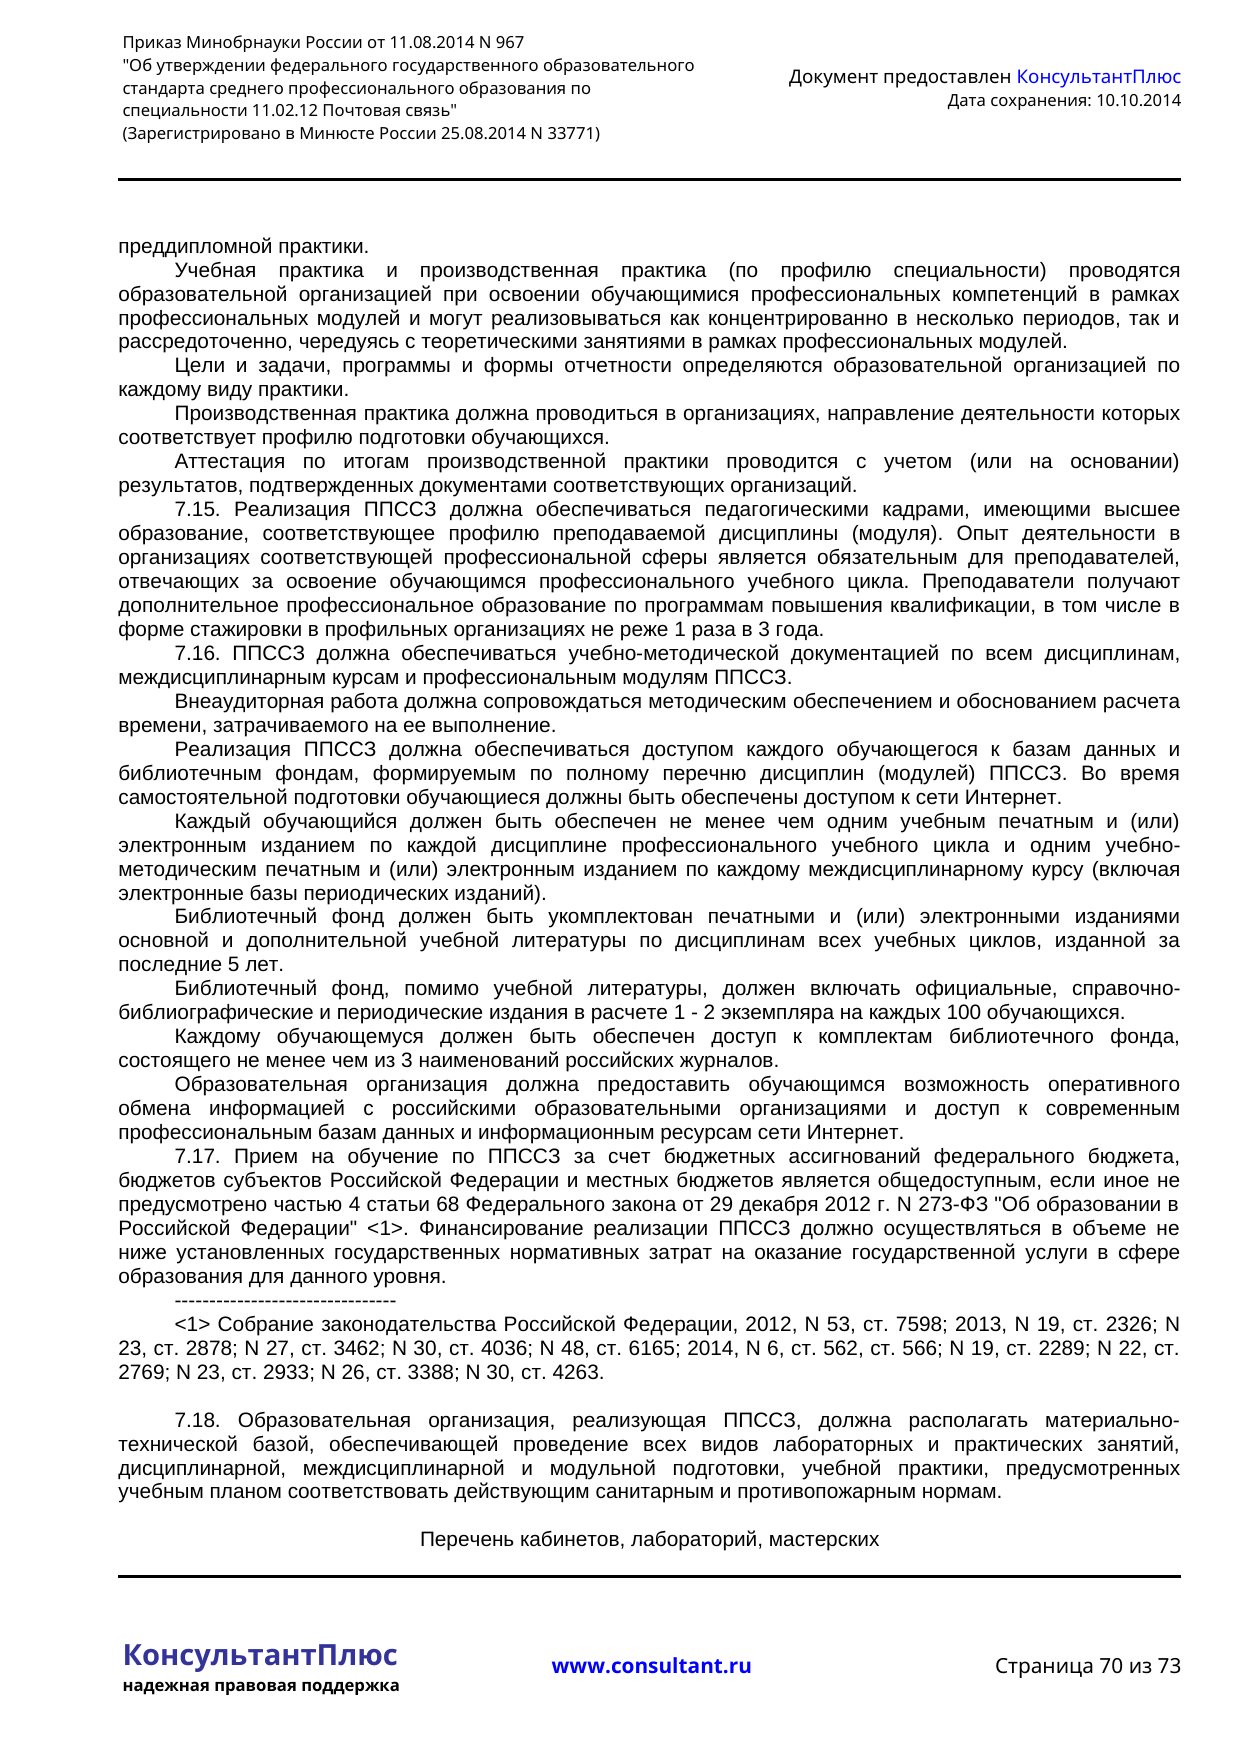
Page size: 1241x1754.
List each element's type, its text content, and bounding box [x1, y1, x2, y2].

text Реализация ППССЗ должна обеспечиваться доступом каждого обучающегося к базам данных и библиотечным фондам, формируемым по полному перечню дисциплин (модулей) ППССЗ. Во время самостоятельной подготовки обучающиеся должны быть обеспечены доступом к сети Интернет. [118, 737, 1181, 808]
text Цели и задачи, программы и формы отчетности определяются образовательной организацией по каждому виду практики. [118, 353, 1181, 401]
text Перечень кабинетов, лабораторий, мастерских [118, 1527, 1181, 1551]
text Внеаудиторная работа должна сопровождаться методическим обеспечением и обоснованием расчета времени, затрачиваемого на ее выполнение. [118, 689, 1181, 737]
text Учебная практика и производственная практика (по профилю специальности) проводятся образовательной организацией при освоении обучающимися профессиональных компетенций в рамках профессиональных модулей и могут реализовываться как концентрированно в несколько периодов, так и рассредоточенно, чередуясь с теоретическими занятиями в рамках профессиональных модулей. [118, 257, 1181, 353]
text Образовательная организация должна предоставить обучающимся возможность оперативного обмена информацией с российскими образовательными организациями и доступ к современным профессиональным базам данных и информационным ресурсам сети Интернет. [118, 1072, 1181, 1144]
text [118, 233, 1181, 257]
text Библиотечный фонд должен быть укомплектован печатными и (или) электронными изданиями основной и дополнительной учебной литературы по дисциплинам всех учебных циклов, изданной за последние 5 лет. [118, 904, 1181, 976]
text 7.16. ППССЗ должна обеспечиваться учебно-методической документацией по всем дисциплинам, междисциплинарным курсам и профессиональным модулям ППССЗ. [118, 641, 1181, 689]
text Каждый обучающийся должен быть обеспечен не менее чем одним учебным печатным и (или) электронным изданием по каждой дисциплине профессионального учебного цикла и одним учебно-методическим печатным и (или) электронным изданием по каждому междисциплинарному курсу (включая электронные базы периодических изданий). [118, 808, 1181, 904]
text Библиотечный фонд, помимо учебной литературы, должен включать официальные, справочно-библиографические и периодические издания в расчете 1 - 2 экземпляра на каждых 100 обучающихся. [118, 976, 1181, 1024]
text Аттестация по итогам производственной практики проводится с учетом (или на основании) результатов, подтвержденных документами соответствующих организаций. [118, 449, 1181, 497]
text Производственная практика должна проводиться в организациях, направление деятельности которых соответствует профилю подготовки обучающихся. [118, 401, 1181, 449]
text 7.17. Прием на обучение по ППССЗ за счет бюджетных ассигнований федерального бюджета, бюджетов субъектов Российской Федерации и местных бюджетов является общедоступным, если иное не предусмотрено частью 4 статьи 68 Федерального закона от 29 декабря 2012 г. N 273-ФЗ "Об образовании в Российской Федерации" <1>. Финансирование реализации ППССЗ должно осуществляться в объеме не ниже установленных государственных нормативных затрат на оказание государственной услуги в сфере образования для данного уровня. [118, 1144, 1181, 1288]
text Каждому обучающемуся должен быть обеспечен доступ к комплектам библиотечного фонда, состоящего не менее чем из 3 наименований российских журналов. [118, 1024, 1181, 1072]
text -------------------------------- [118, 1288, 1181, 1312]
text <1> Собрание законодательства Российской Федерации, 2012, N 53, ст. 7598; 2013, N 19, ст. 2326; N 23, ст. 2878; N 27, ст. 3462; N 30, ст. 4036; N 48, ст. 6165; 2014, N 6, ст. 562, ст. 566; N 19, ст. 2289; N 22, ст. 2769; N 23, ст. 2933; N 26, ст. 3388; N 30, ст. 4263. [118, 1312, 1181, 1383]
text 7.18. Образовательная организация, реализующая ППССЗ, должна располагать материально-технической базой, обеспечивающей проведение всех видов лабораторных и практических занятий, дисциплинарной, междисциплинарной и модульной подготовки, учебной практики, предусмотренных учебным планом соответствовать действующим санитарным и противопожарным нормам. [118, 1407, 1181, 1503]
text 7.15. Реализация ППССЗ должна обеспечиваться педагогическими кадрами, имеющими высшее образование, соответствующее профилю преподаваемой дисциплины (модуля). Опыт деятельности в организациях соответствующей профессиональной сферы является обязательным для преподавателей, отвечающих за освоение обучающимся профессионального учебного цикла. Преподаватели получают дополнительное профессиональное образование по программам повышения квалификации, в том числе в форме стажировки в профильных организациях не реже 1 раза в 3 года. [118, 497, 1181, 641]
